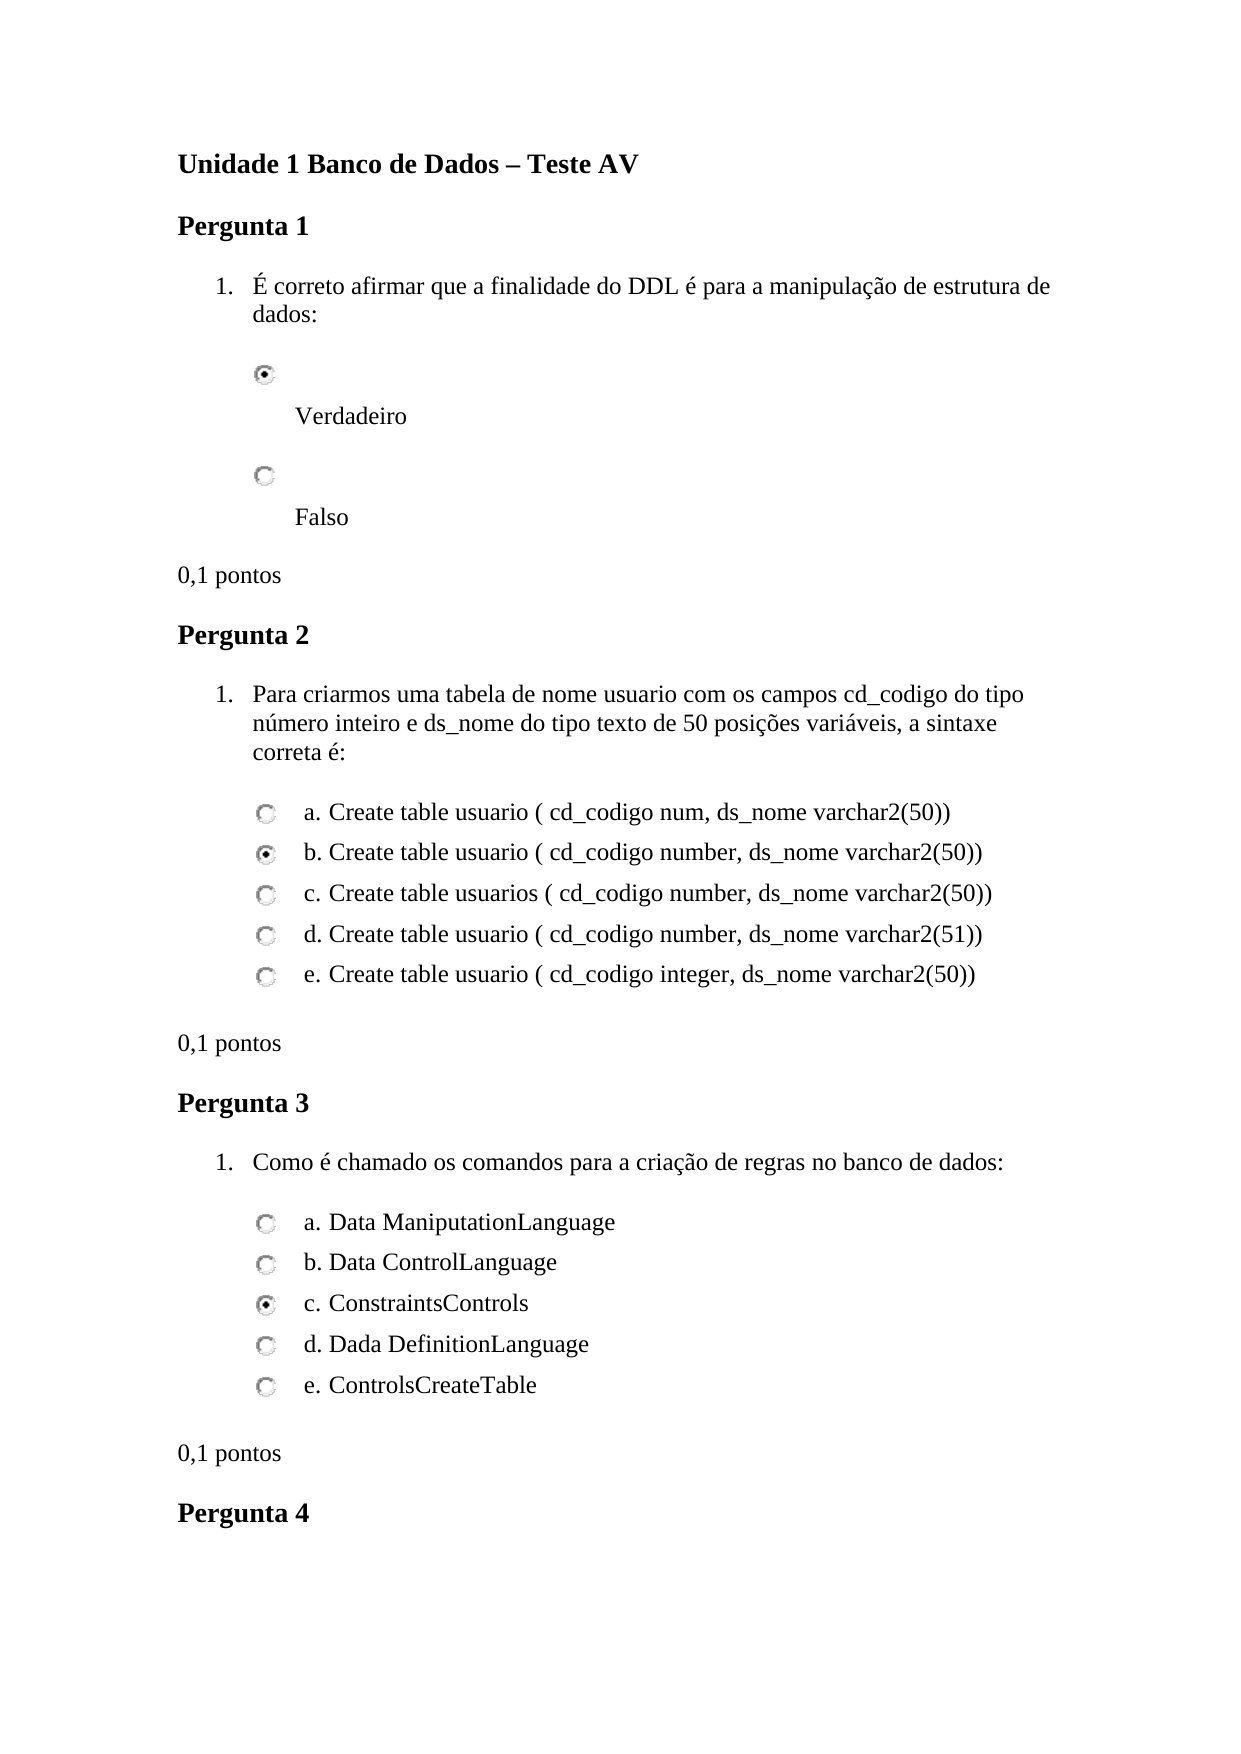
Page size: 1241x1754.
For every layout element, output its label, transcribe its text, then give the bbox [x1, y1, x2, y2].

text 0,1 pontos [177, 1438, 1063, 1467]
text Pergunta 3 [177, 1086, 1063, 1118]
table_cell [252, 1368, 302, 1409]
text Unidade 1 Banco de Dados – Teste AV [177, 148, 1063, 180]
table_cell d. [302, 917, 327, 958]
table_cell [252, 836, 302, 876]
table_cell c. [302, 1287, 327, 1327]
table_cell [252, 876, 302, 917]
table_cell d. [302, 1328, 327, 1368]
table_cell [252, 1246, 302, 1287]
list É correto afirmar que a finalidade do DDL é para a manipulação de estrutura de dados: [215, 271, 1063, 328]
table_header [252, 795, 302, 836]
table_cell [252, 1328, 302, 1368]
table_cell Data ControlLanguage [327, 1246, 622, 1287]
table_cell e. [302, 958, 327, 999]
table_cell [252, 1287, 302, 1327]
table_cell Create table usuario ( cd_codigo number, ds_nome varchar2(51)) [327, 917, 999, 958]
text Pergunta 4 [177, 1496, 1063, 1528]
table_header a. [302, 795, 327, 836]
table_cell [252, 917, 302, 958]
table_cell b. [302, 1246, 327, 1287]
text 0,1 pontos [177, 560, 1063, 589]
table_header Data ManiputationLanguage [327, 1205, 622, 1246]
table_cell ConstraintsControls [327, 1287, 622, 1327]
table_cell Dada DefinitionLanguage [327, 1328, 622, 1368]
table_cell Create table usuario ( cd_codigo number, ds_nome varchar2(50)) [327, 836, 999, 876]
table_cell [252, 958, 302, 999]
table_cell b. [302, 836, 327, 876]
table_cell c. [302, 876, 327, 917]
table_header a. [302, 1205, 327, 1246]
text Pergunta 2 [177, 618, 1063, 650]
list Como é chamado os comandos para a criação de regras no banco de dados: [215, 1147, 1063, 1176]
text Pergunta 1 [177, 209, 1063, 242]
text Verdadeiro [252, 357, 1063, 429]
text 0,1 pontos [177, 1028, 1063, 1057]
table_cell Create table usuarios ( cd_codigo number, ds_nome varchar2(50)) [327, 876, 999, 917]
table_header Create table usuario ( cd_codigo num, ds_nome varchar2(50)) [327, 795, 999, 836]
list Para criarmos uma tabela de nome usuario com os campos cd_codigo do tipo número inteiro e ds_nome do tipo texto de 50 posições variáveis, a sintaxe correta é: [215, 679, 1063, 766]
table_cell Create table usuario ( cd_codigo integer, ds_nome varchar2(50)) [327, 958, 999, 999]
text Falso [252, 459, 1063, 531]
table_cell ControlsCreateTable [327, 1368, 622, 1409]
table_cell e. [302, 1368, 327, 1409]
table_header [252, 1205, 302, 1246]
